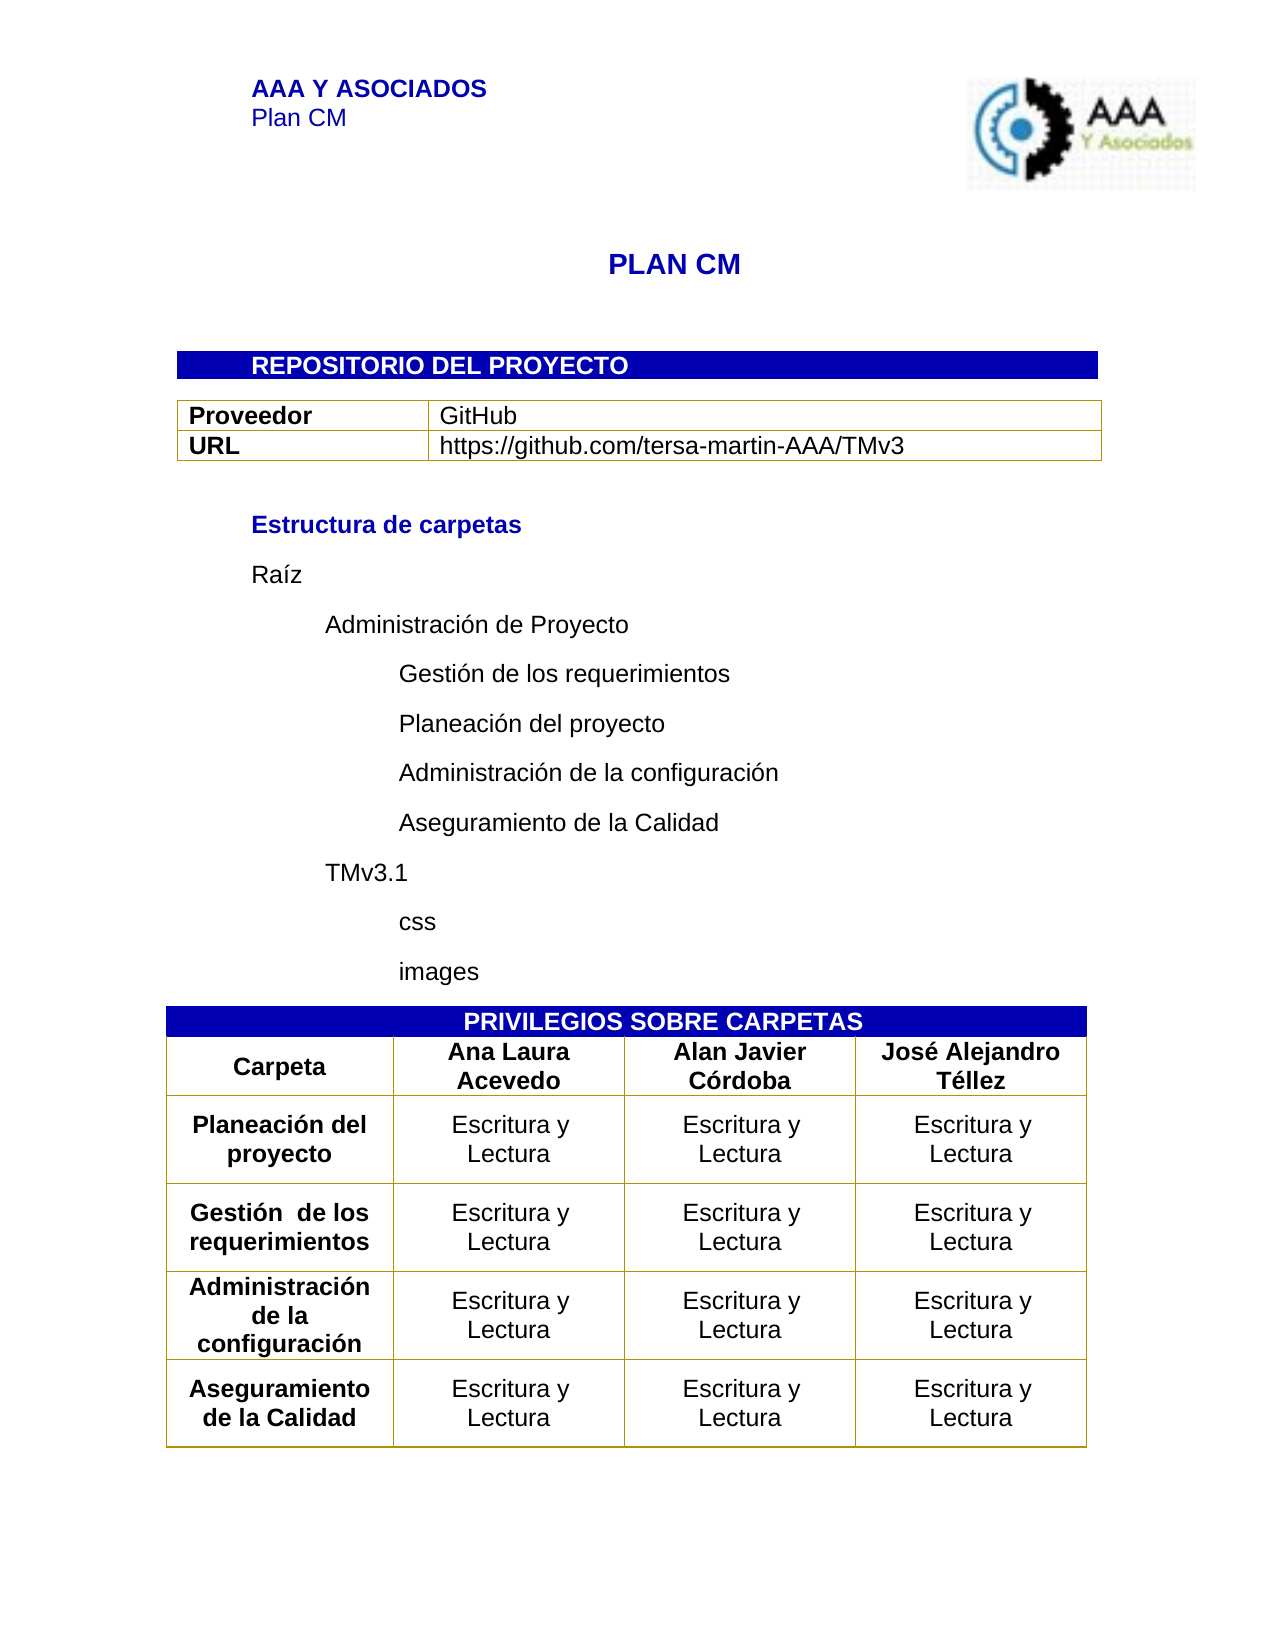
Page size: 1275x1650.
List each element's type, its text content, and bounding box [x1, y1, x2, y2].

table_cell Carpeta [167, 1037, 393, 1095]
text TMv3.1 [251, 858, 1098, 886]
table_cell Escritura y Lectura [625, 1360, 855, 1446]
text PLAN CM [177, 247, 1098, 280]
table_cell José Alejandro Téllez [856, 1037, 1086, 1095]
text Aseguramiento de la Calidad [325, 808, 1098, 837]
table_cell Escritura y Lectura [394, 1360, 624, 1446]
table_cell Escritura y Lectura [625, 1096, 855, 1183]
subtitle Estructura de carpetas [251, 511, 1098, 539]
table_cell Escritura y Lectura [856, 1184, 1086, 1271]
subtitle Repositorio del Proyecto [177, 351, 1098, 379]
text Raíz [177, 560, 1098, 589]
table_cell Gestión de los requerimientos [167, 1184, 393, 1271]
table_cell Escritura y Lectura [394, 1184, 624, 1271]
table_cell Escritura y Lectura [394, 1096, 624, 1183]
table_cell URL [178, 431, 428, 460]
table_cell Escritura y Lectura [625, 1272, 855, 1358]
table_cell Planeación del proyecto [167, 1096, 393, 1183]
text css [324, 907, 1098, 936]
table_header PRIVILEGIOS SOBRE CARPETAS [167, 1008, 1086, 1036]
table_cell https://github.com/tersa-martin-AAA/TMv3 [429, 431, 1101, 460]
table_cell Ana Laura Acevedo [394, 1037, 624, 1095]
picture [966, 77, 1196, 191]
text Administración de Proyecto [251, 610, 1098, 638]
table_cell Aseguramiento de la Calidad [167, 1360, 393, 1446]
text Gestión de los requerimientos [325, 659, 1098, 688]
table_cell Escritura y Lectura [856, 1360, 1086, 1446]
table_cell Alan Javier Córdoba [625, 1037, 855, 1095]
table_cell Escritura y Lectura [394, 1272, 624, 1358]
text images [324, 957, 1098, 986]
table_cell Escritura y Lectura [856, 1096, 1086, 1183]
table_cell Escritura y Lectura [856, 1272, 1086, 1358]
table_header GitHub [429, 401, 1101, 430]
text Planeación del proyecto [325, 709, 1098, 738]
table_header Proveedor [178, 401, 428, 430]
table_cell Administración de la configuración [167, 1272, 393, 1358]
table_cell Escritura y Lectura [625, 1184, 855, 1271]
text Administración de la configuración [325, 758, 1098, 787]
